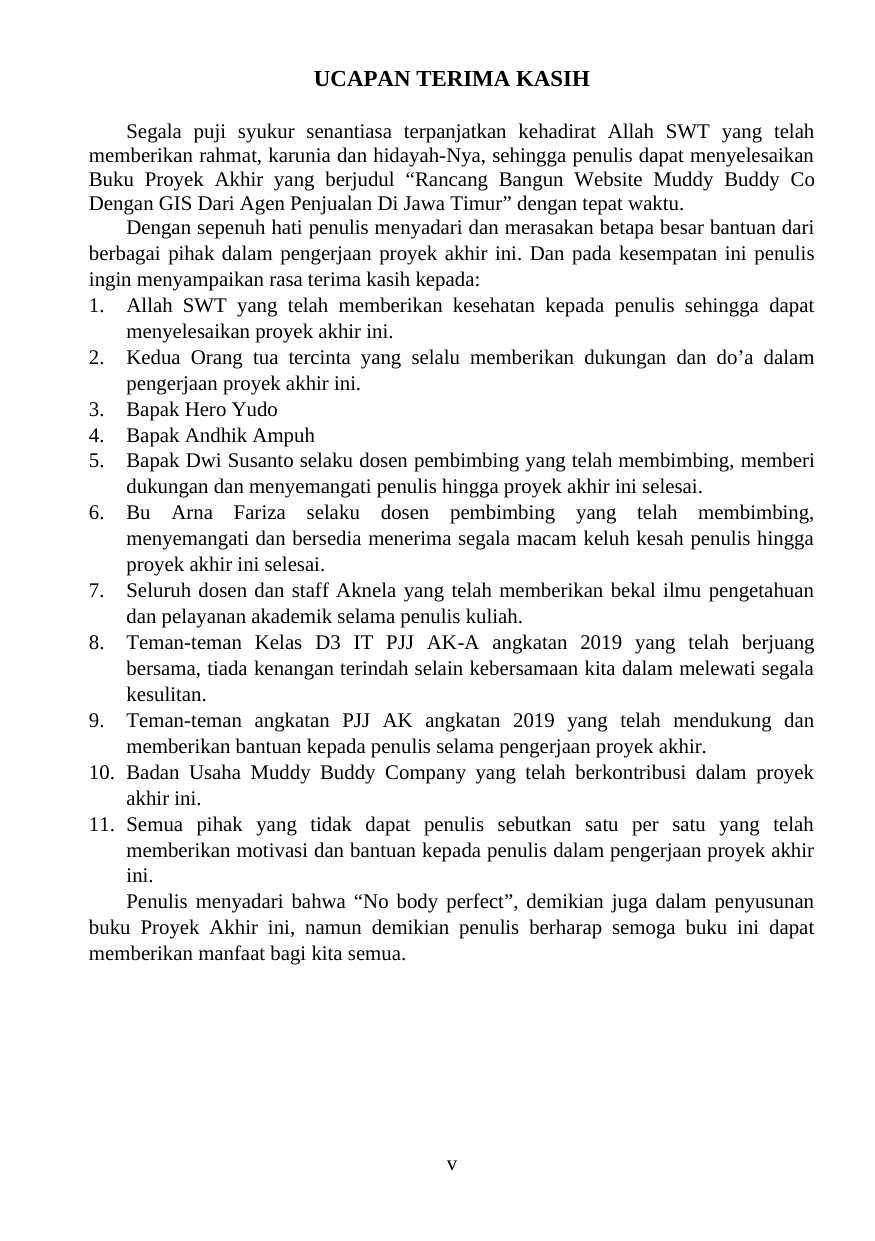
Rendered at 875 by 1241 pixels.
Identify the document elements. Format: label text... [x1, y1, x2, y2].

list Allah SWT yang telah memberikan kesehatan kepada penulis sehingga dapat menyelesaikan proyek akhir ini. [89, 293, 815, 343]
list Badan Usaha Muddy Buddy Company yang telah berkontribusi dalam proyek akhir ini. [89, 760, 815, 810]
list Bu Arna Fariza selaku dosen pembimbing yang telah membimbing, menyemangati dan bersedia menerima segala macam keluh kesah penulis hingga proyek akhir ini selesai. [89, 500, 815, 576]
list Teman-teman Kelas D3 IT PJJ AK-A angkatan 2019 yang telah berjuang bersama, tiada kenangan terindah selain kebersamaan kita dalam melewati segala kesulitan. [89, 630, 815, 706]
list Kedua Orang tua tercinta yang selalu memberikan dukungan dan do’a dalam pengerjaan proyek akhir ini. [89, 345, 815, 395]
text Dengan sepenuh hati penulis menyadari dan merasakan betapa besar bantuan dari berbagai pihak dalam pengerjaan proyek akhir ini. Dan pada kesempatan ini penulis ingin menyampaikan rasa terima kasih kepada: [89, 215, 815, 291]
text Penulis menyadari bahwa “No body perfect”, demikian juga dalam penyusunan buku Proyek Akhir ini, namun demikian penulis berharap semoga buku ini dapat memberikan manfaat bagi kita semua. [89, 889, 815, 965]
text Segala puji syukur senantiasa terpanjatkan kehadirat Allah SWT yang telah memberikan rahmat, karunia dan hidayah-Nya, sehingga penulis dapat menyelesaikan Buku Proyek Akhir yang berjudul “Rancang Bangun Website Muddy Buddy Co Dengan GIS Dari Agen Penjualan Di Jawa Timur” dengan tepat waktu. [89, 120, 815, 215]
list Teman-teman angkatan PJJ AK angkatan 2019 yang telah mendukung dan memberikan bantuan kepada penulis selama pengerjaan proyek akhir. [89, 708, 815, 758]
list Bapak Dwi Susanto selaku dosen pembimbing yang telah membimbing, memberi dukungan dan menyemangati penulis hingga proyek akhir ini selesai. [89, 448, 815, 498]
list Semua pihak yang tidak dapat penulis sebutkan satu per satu yang telah memberikan motivasi dan bantuan kepada penulis dalam pengerjaan proyek akhir ini. [89, 812, 815, 887]
list Bapak Hero Yudo [89, 397, 815, 421]
text UCAPAN TERIMA KASIH [89, 65, 815, 92]
list Seluruh dosen dan staff Aknela yang telah memberikan bekal ilmu pengetahuan dan pelayanan akademik selama penulis kuliah. [89, 578, 815, 628]
list Bapak Andhik Ampuh [89, 422, 815, 447]
